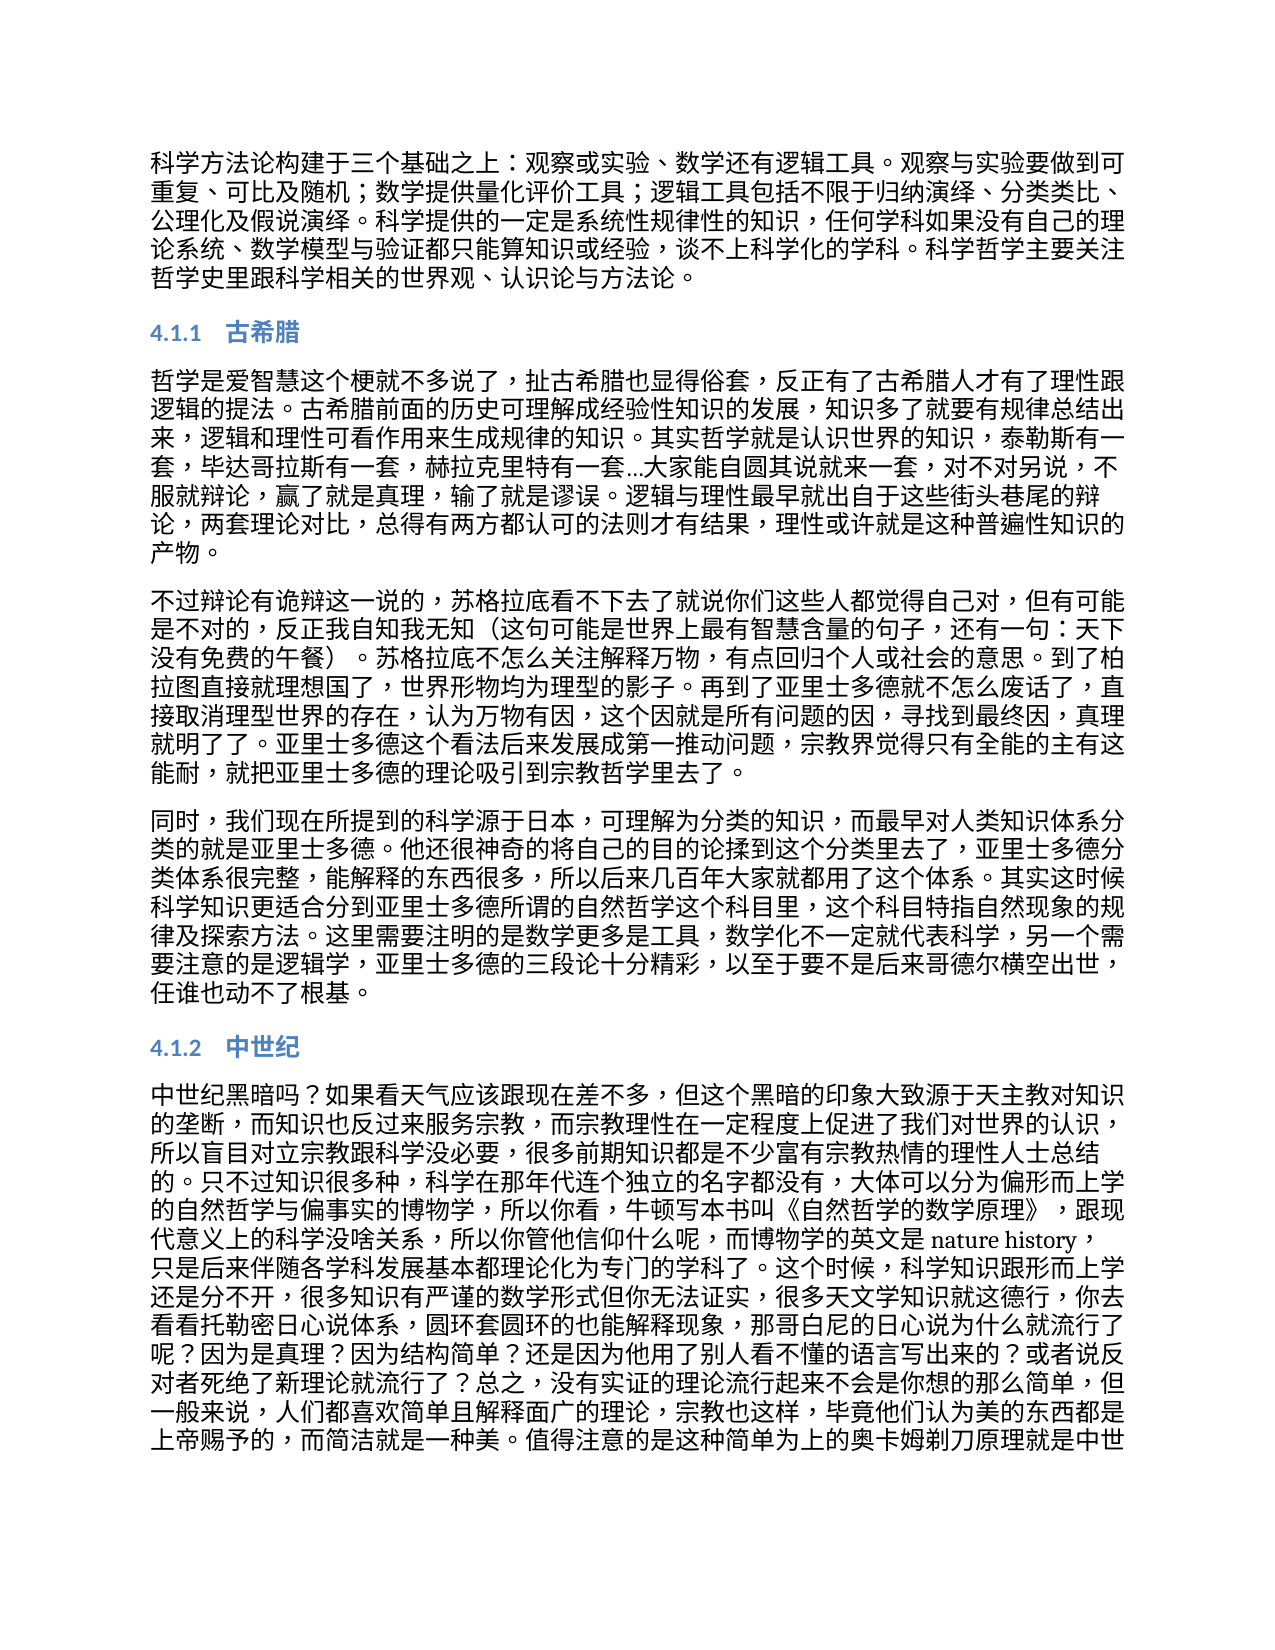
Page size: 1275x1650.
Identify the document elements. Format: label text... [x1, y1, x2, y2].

text 不过辩论有诡辩这一说的，苏格拉底看不下去了就说你们这些人都觉得自己对，但有可能是不对的，反正我自知我无知（这句可能是世界上最有智慧含量的句子，还有一句：天下没有免费的午餐）。苏格拉底不怎么关注解释万物，有点回归个人或社会的意思。到了柏拉图直接就理想国了，世界形物均为理型的影子。再到了亚里士多德就不怎么废话了，直接取消理型世界的存在，认为万物有因，这个因就是所有问题的因，寻找到最终因，真理就明了了。亚里士多德这个看法后来发展成第一推动问题，宗教界觉得只有全能的主有这能耐，就把亚里士多德的理论吸引到宗教哲学里去了。 [150, 587, 1125, 789]
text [150, 1082, 1125, 1456]
subtitle 4.1.1 古希腊 [150, 314, 1125, 349]
subtitle 4.1.2 中世纪 [150, 1029, 1125, 1063]
text 科学方法论构建于三个基础之上：观察或实验、数学还有逻辑工具。观察与实验要做到可重复、可比及随机；数学提供量化评价工具；逻辑工具包括不限于归纳演绎、分类类比、公理化及假说演绎。科学提供的一定是系统性规律性的知识，任何学科如果没有自己的理论系统、数学模型与验证都只能算知识或经验，谈不上科学化的学科。科学哲学主要关注哲学史里跟科学相关的世界观、认识论与方法论。 [150, 150, 1125, 294]
text 哲学是爱智慧这个梗就不多说了，扯古希腊也显得俗套，反正有了古希腊人才有了理性跟逻辑的提法。古希腊前面的历史可理解成经验性知识的发展，知识多了就要有规律总结出来，逻辑和理性可看作用来生成规律的知识。其实哲学就是认识世界的知识，泰勒斯有一套，毕达哥拉斯有一套，赫拉克里特有一套…大家能自圆其说就来一套，对不对另说，不服就辩论，赢了就是真理，输了就是谬误。逻辑与理性最早就出自于这些街头巷尾的辩论，两套理论对比，总得有两方都认可的法则才有结果，理性或许就是这种普遍性知识的产物。 [150, 367, 1125, 569]
text 同时，我们现在所提到的科学源于日本，可理解为分类的知识，而最早对人类知识体系分类的就是亚里士多德。他还很神奇的将自己的目的论揉到这个分类里去了，亚里士多德分类体系很完整，能解释的东西很多，所以后来几百年大家就都用了这个体系。其实这时候科学知识更适合分到亚里士多德所谓的自然哲学这个科目里，这个科目特指自然现象的规律及探索方法。这里需要注明的是数学更多是工具，数学化不一定就代表科学，另一个需要注意的是逻辑学，亚里士多德的三段论十分精彩，以至于要不是后来哥德尔横空出世，任谁也动不了根基。 [150, 807, 1125, 1009]
